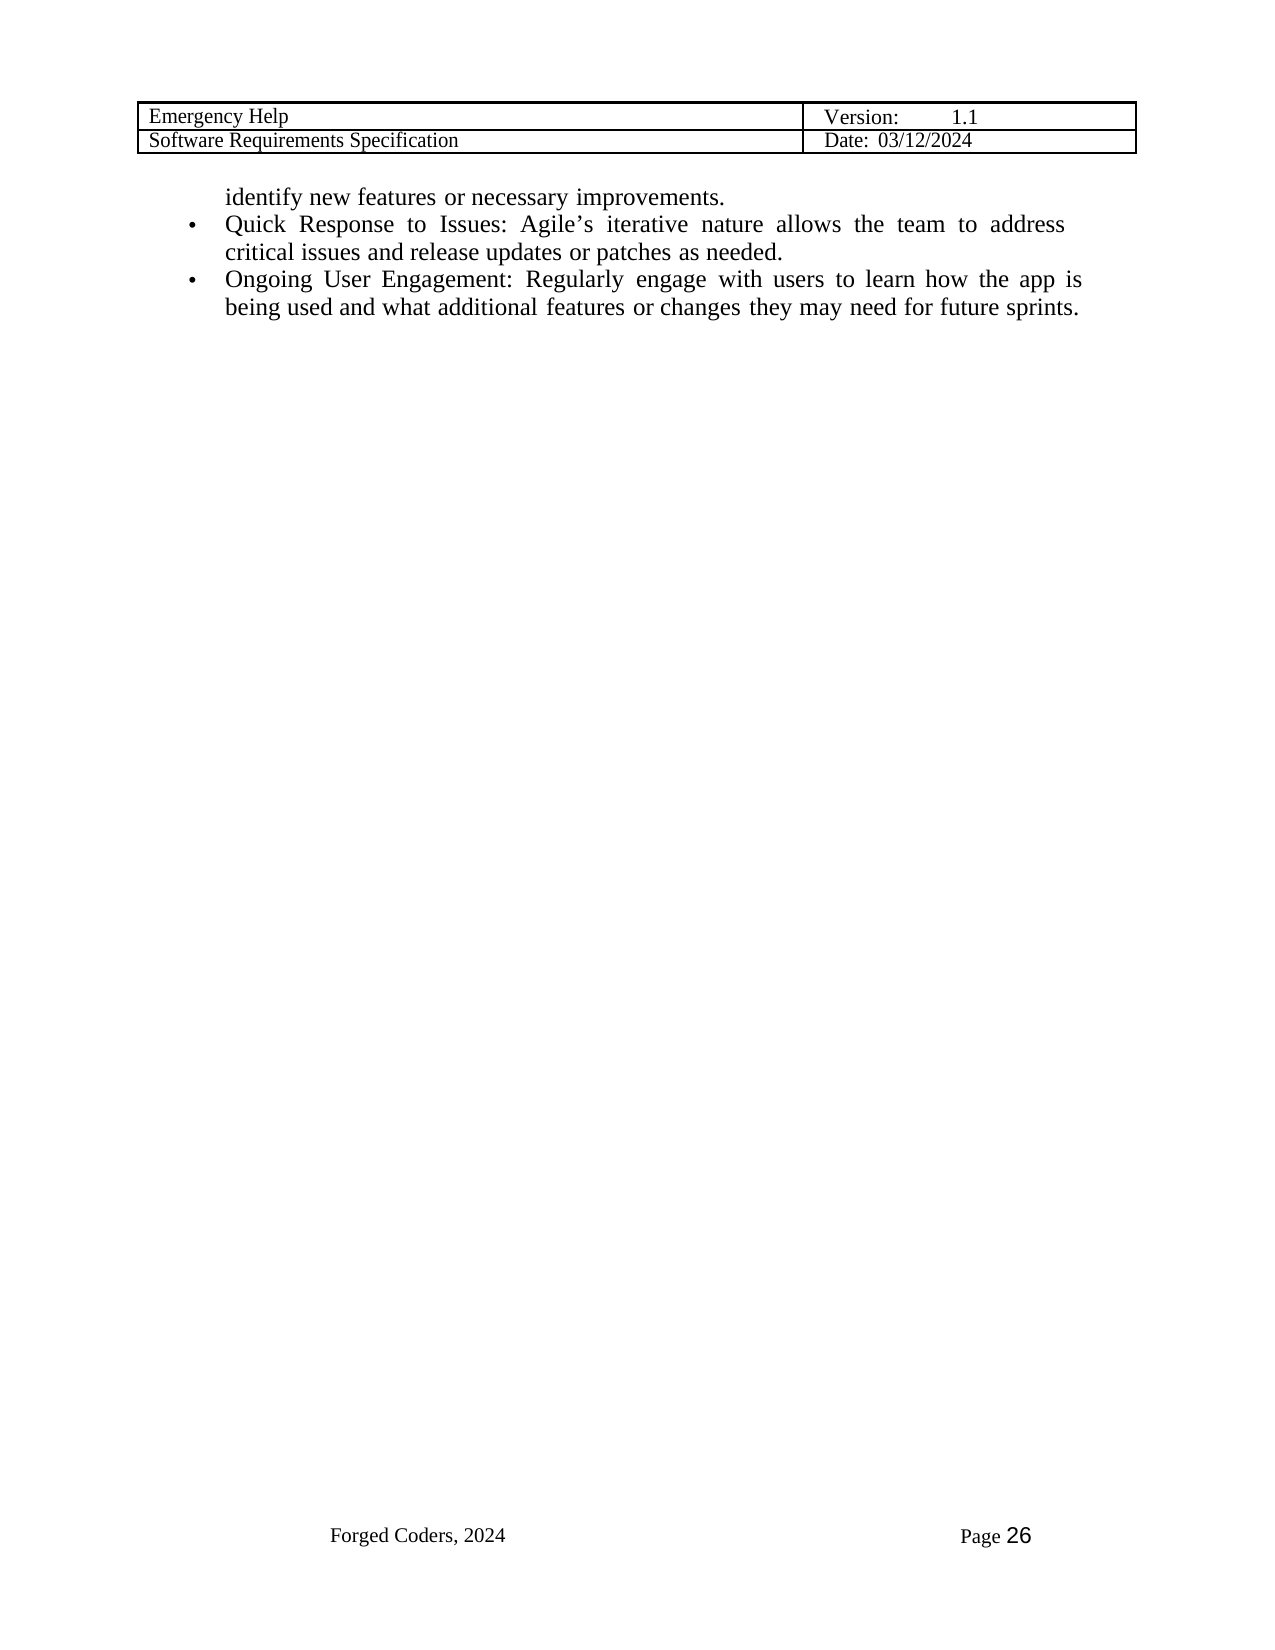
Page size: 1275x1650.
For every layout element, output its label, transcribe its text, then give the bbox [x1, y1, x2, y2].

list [188, 183, 1105, 211]
list Quick Response to Issues: Agile’s iterative nature allows the team to address critical issues and release updates or patches as needed. [188, 211, 1066, 266]
list Ongoing User Engagement: Regularly engage with users to learn how the app is being used and what additional features or changes they may need for future sprints. [188, 266, 1083, 320]
